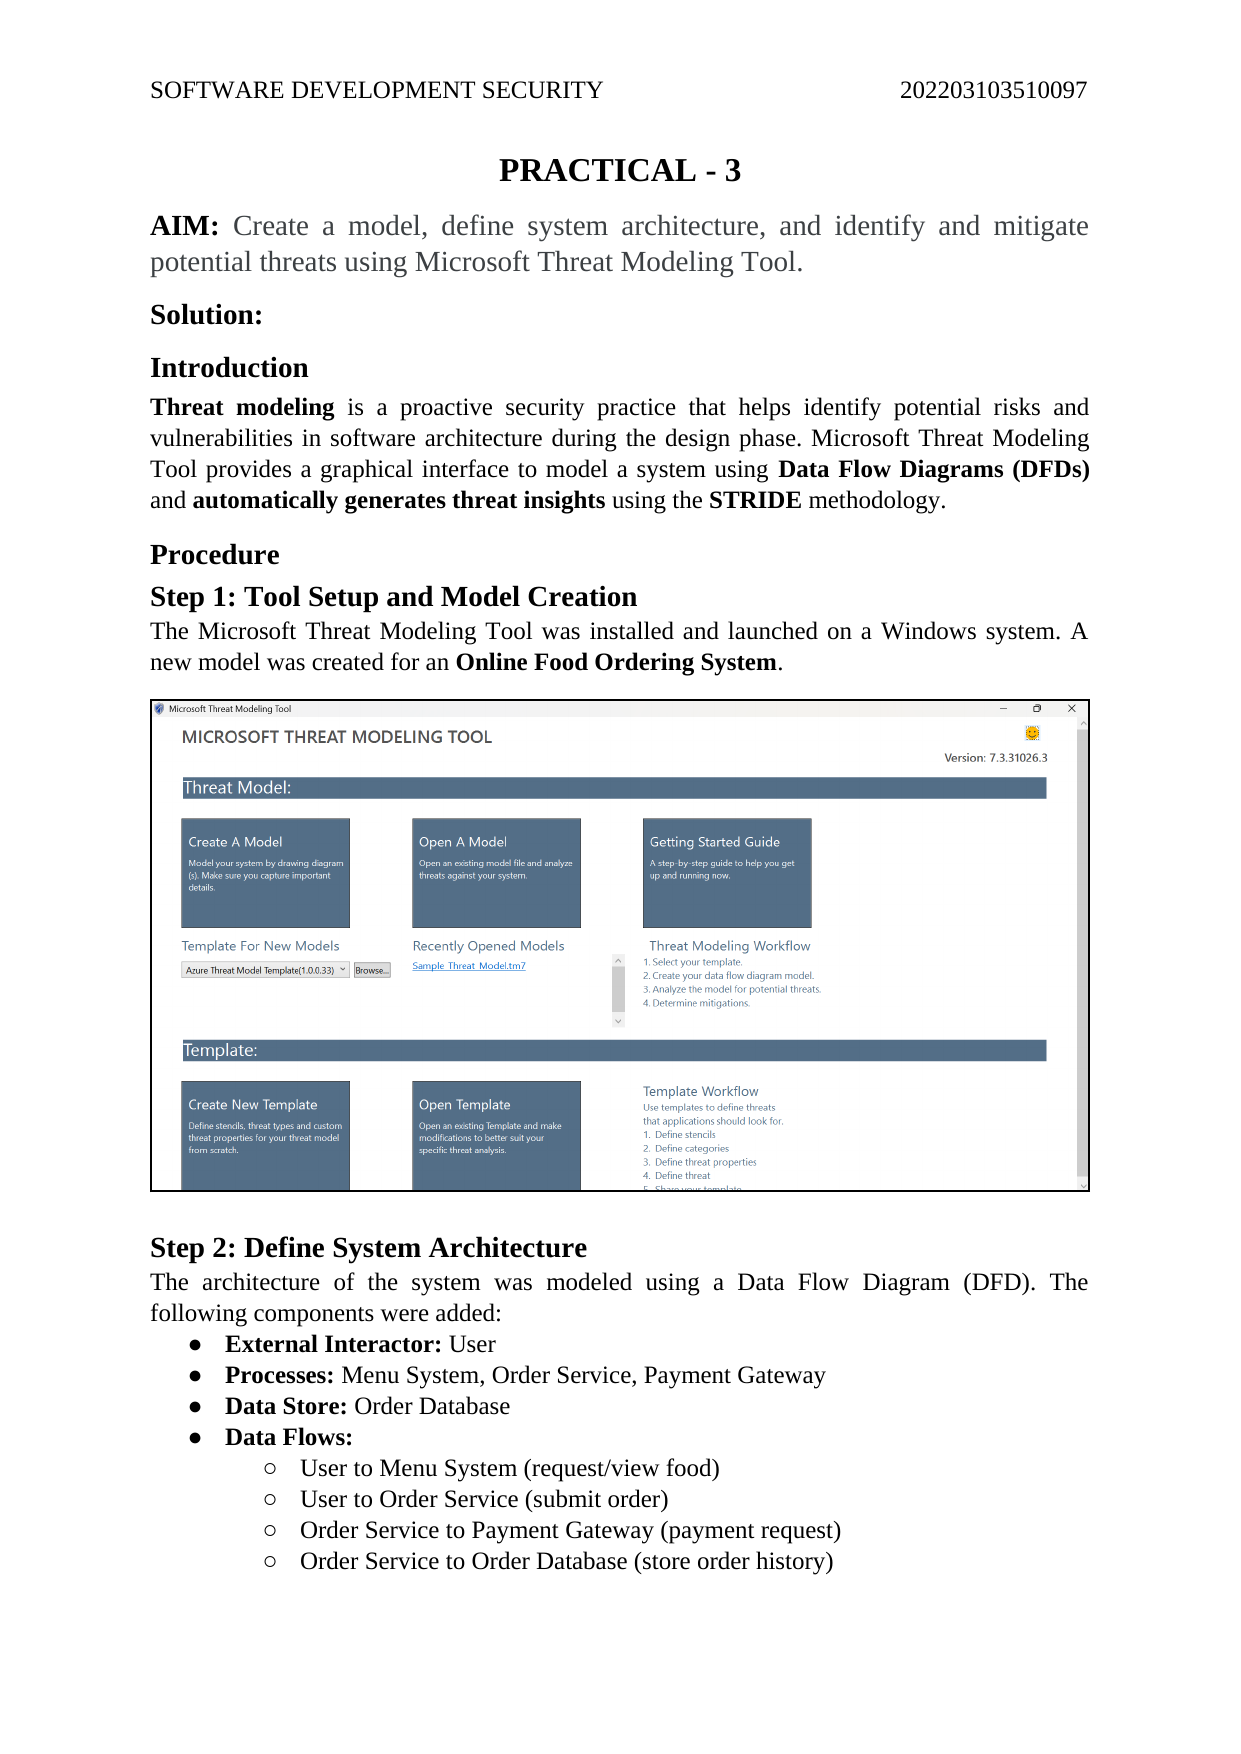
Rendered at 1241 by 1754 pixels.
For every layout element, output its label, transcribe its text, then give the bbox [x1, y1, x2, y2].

picture [152, 701, 1088, 1190]
list Processes: Menu System, Order Service, Payment Gateway [187, 1360, 1090, 1389]
list User to Menu System (request/view food) [262, 1453, 1090, 1482]
text The architecture of the system was modeled using a Data Flow Diagram (DFD). The following components were added: [150, 1267, 1090, 1327]
text The Microsoft Threat Modeling Tool was installed and launched on a Windows system. A new model was created for an Online Food Ordering System. [150, 616, 1090, 676]
list User to Order Service (submit order) [262, 1484, 1090, 1513]
text Procedure [150, 537, 1090, 571]
text Introduction [150, 350, 1090, 383]
list External Interactor: User [187, 1329, 1090, 1358]
list Data Flows: [187, 1422, 1090, 1451]
list Data Store: Order Database [187, 1391, 1090, 1420]
text PRACTICAL - 3 [150, 150, 1090, 188]
list Order Service to Order Database (store order history) [262, 1546, 1090, 1575]
text Threat modeling is a proactive security practice that helps identify potential risks and vulnerabilities in software architecture during the design phase. Microsoft Threat Modeling Tool provides a graphical interface to model a system using Data Flow Diagrams (DFDs) and automatically generates threat insights using the STRIDE methodology. [150, 392, 1090, 514]
text Step 1: Tool Setup and Model Creation [150, 579, 1090, 613]
text Step 2: Define System Architecture [150, 1231, 1090, 1264]
text Solution: [150, 297, 1090, 331]
text AIM: Create a model, define system architecture, and identify and mitigate potential threats using Microsoft Threat Modeling Tool. [150, 208, 1090, 278]
list Order Service to Payment Gateway (payment request) [262, 1515, 1090, 1544]
